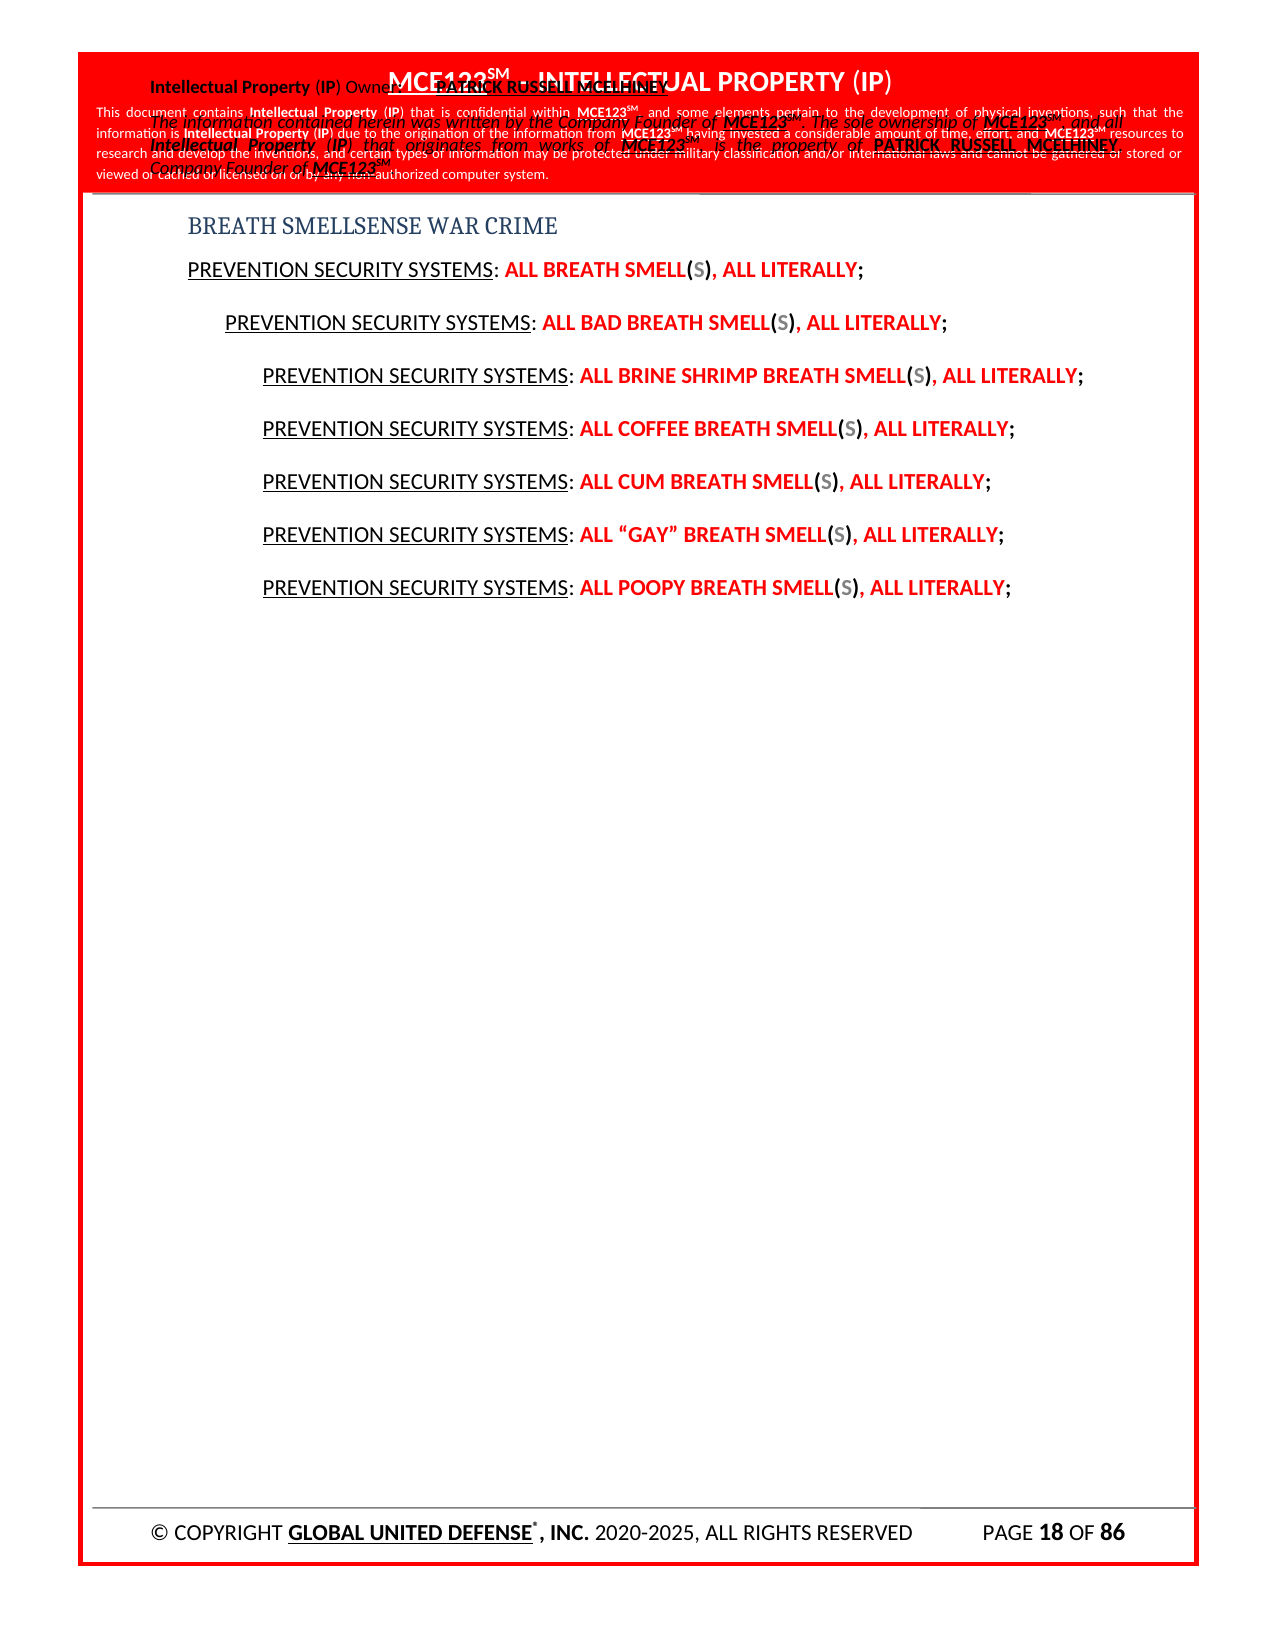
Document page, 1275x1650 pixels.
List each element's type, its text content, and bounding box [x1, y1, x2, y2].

text PREVENTION SECURITY SYSTEMS: ALL COFFEE BREATH SMELL(S), ALL LITERALLY; [262, 414, 1125, 442]
text PREVENTION SECURITY SYSTEMS: ALL BRINE SHRIMP BREATH SMELL(S), ALL LITERALLY; [262, 361, 1125, 389]
subtitle BREATH SMELLSENSE WAR CRIME [187, 212, 1125, 240]
text PREVENTION SECURITY SYSTEMS: ALL BAD BREATH SMELL(S), ALL LITERALLY; [225, 308, 1125, 336]
text PREVENTION SECURITY SYSTEMS: ALL POOPY BREATH SMELL(S), ALL LITERALLY; [262, 573, 1125, 601]
text PREVENTION SECURITY SYSTEMS: ALL “GAY” BREATH SMELL(S), ALL LITERALLY; [262, 520, 1125, 548]
text PREVENTION SECURITY SYSTEMS: ALL CUM BREATH SMELL(S), ALL LITERALLY; [262, 467, 1125, 495]
text PREVENTION SECURITY SYSTEMS: ALL BREATH SMELL(S), ALL LITERALLY; [187, 255, 1125, 283]
